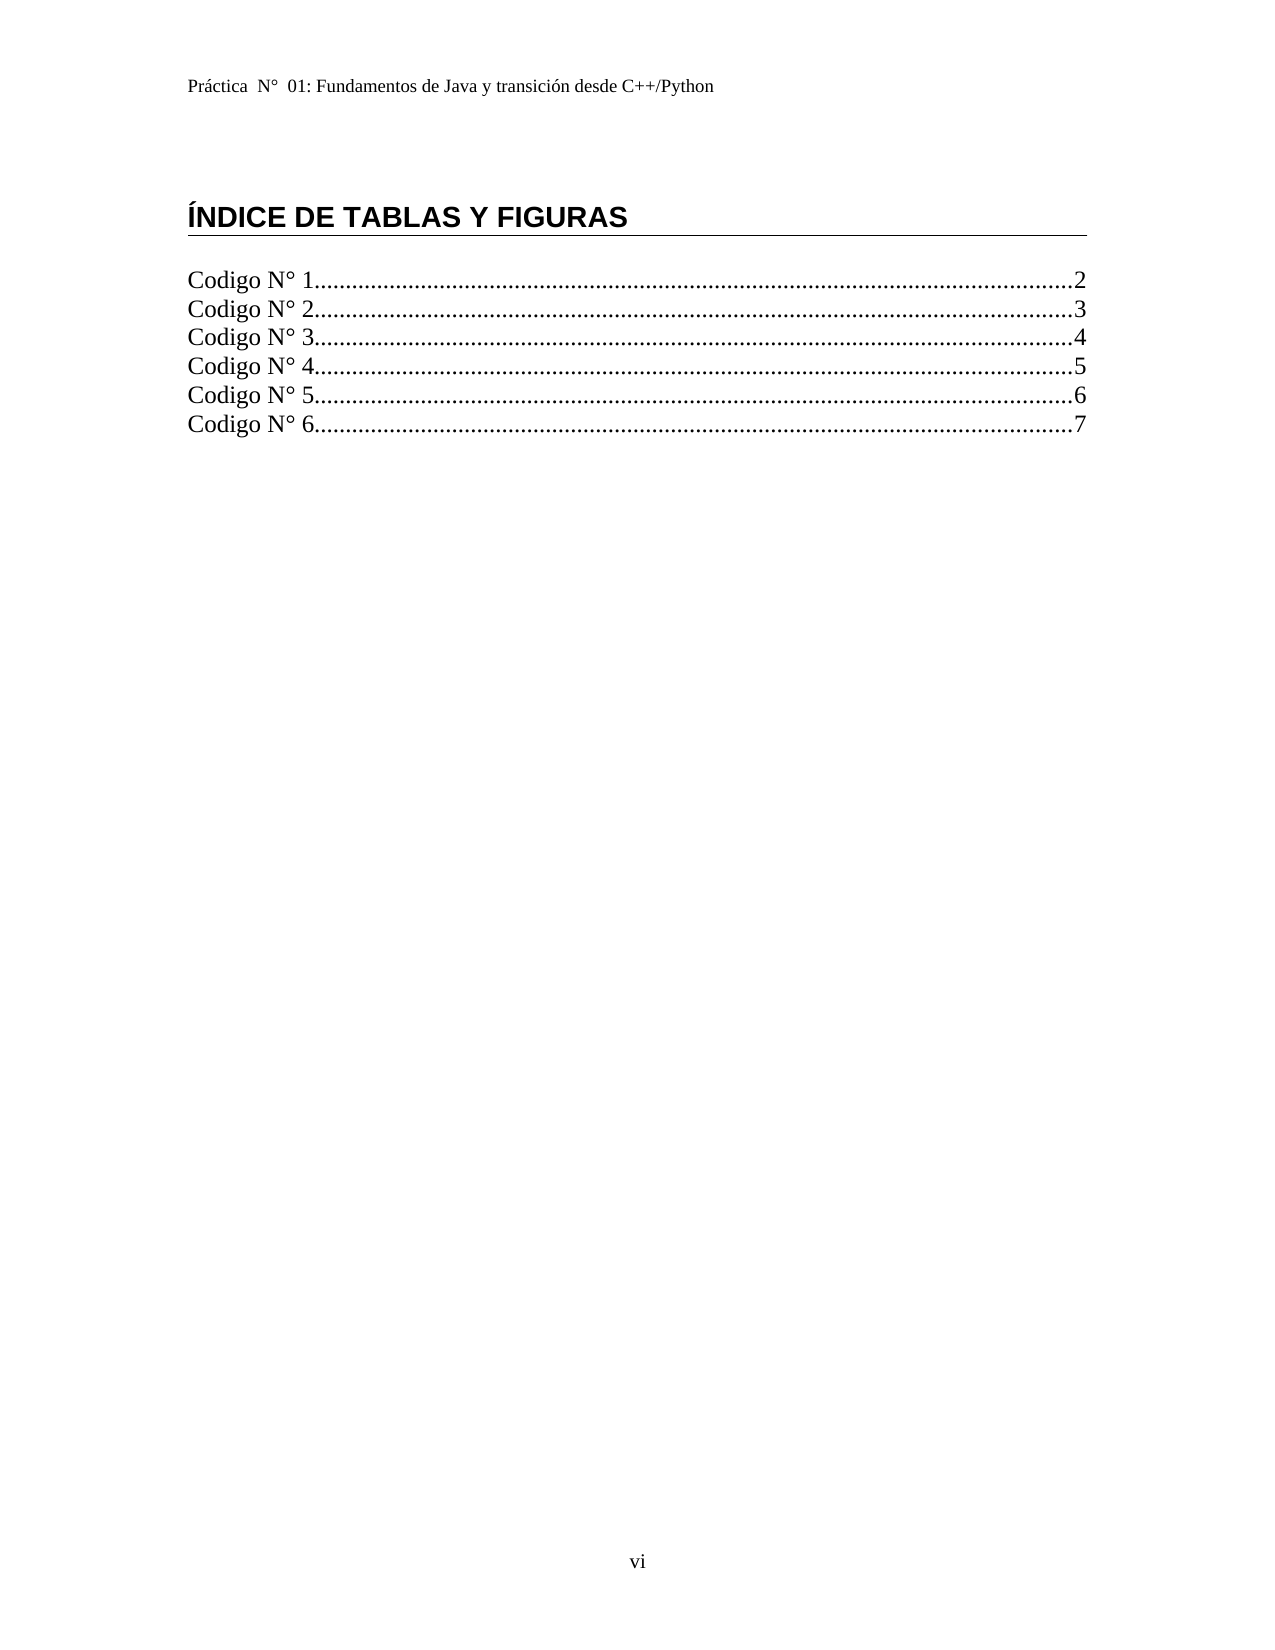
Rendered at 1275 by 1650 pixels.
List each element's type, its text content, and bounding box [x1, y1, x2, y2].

text Codigo N° 2 3 [187, 294, 1087, 322]
text ÍNDICE DE TABLAS Y FIGURAS [187, 199, 1087, 236]
text Codigo N° 6 7 [187, 409, 1087, 437]
text Codigo N° 4 5 [187, 351, 1087, 380]
text Codigo N° 5 6 [187, 380, 1087, 409]
text Codigo N° 1 2 [187, 265, 1087, 294]
text Codigo N° 3 4 [187, 322, 1087, 351]
